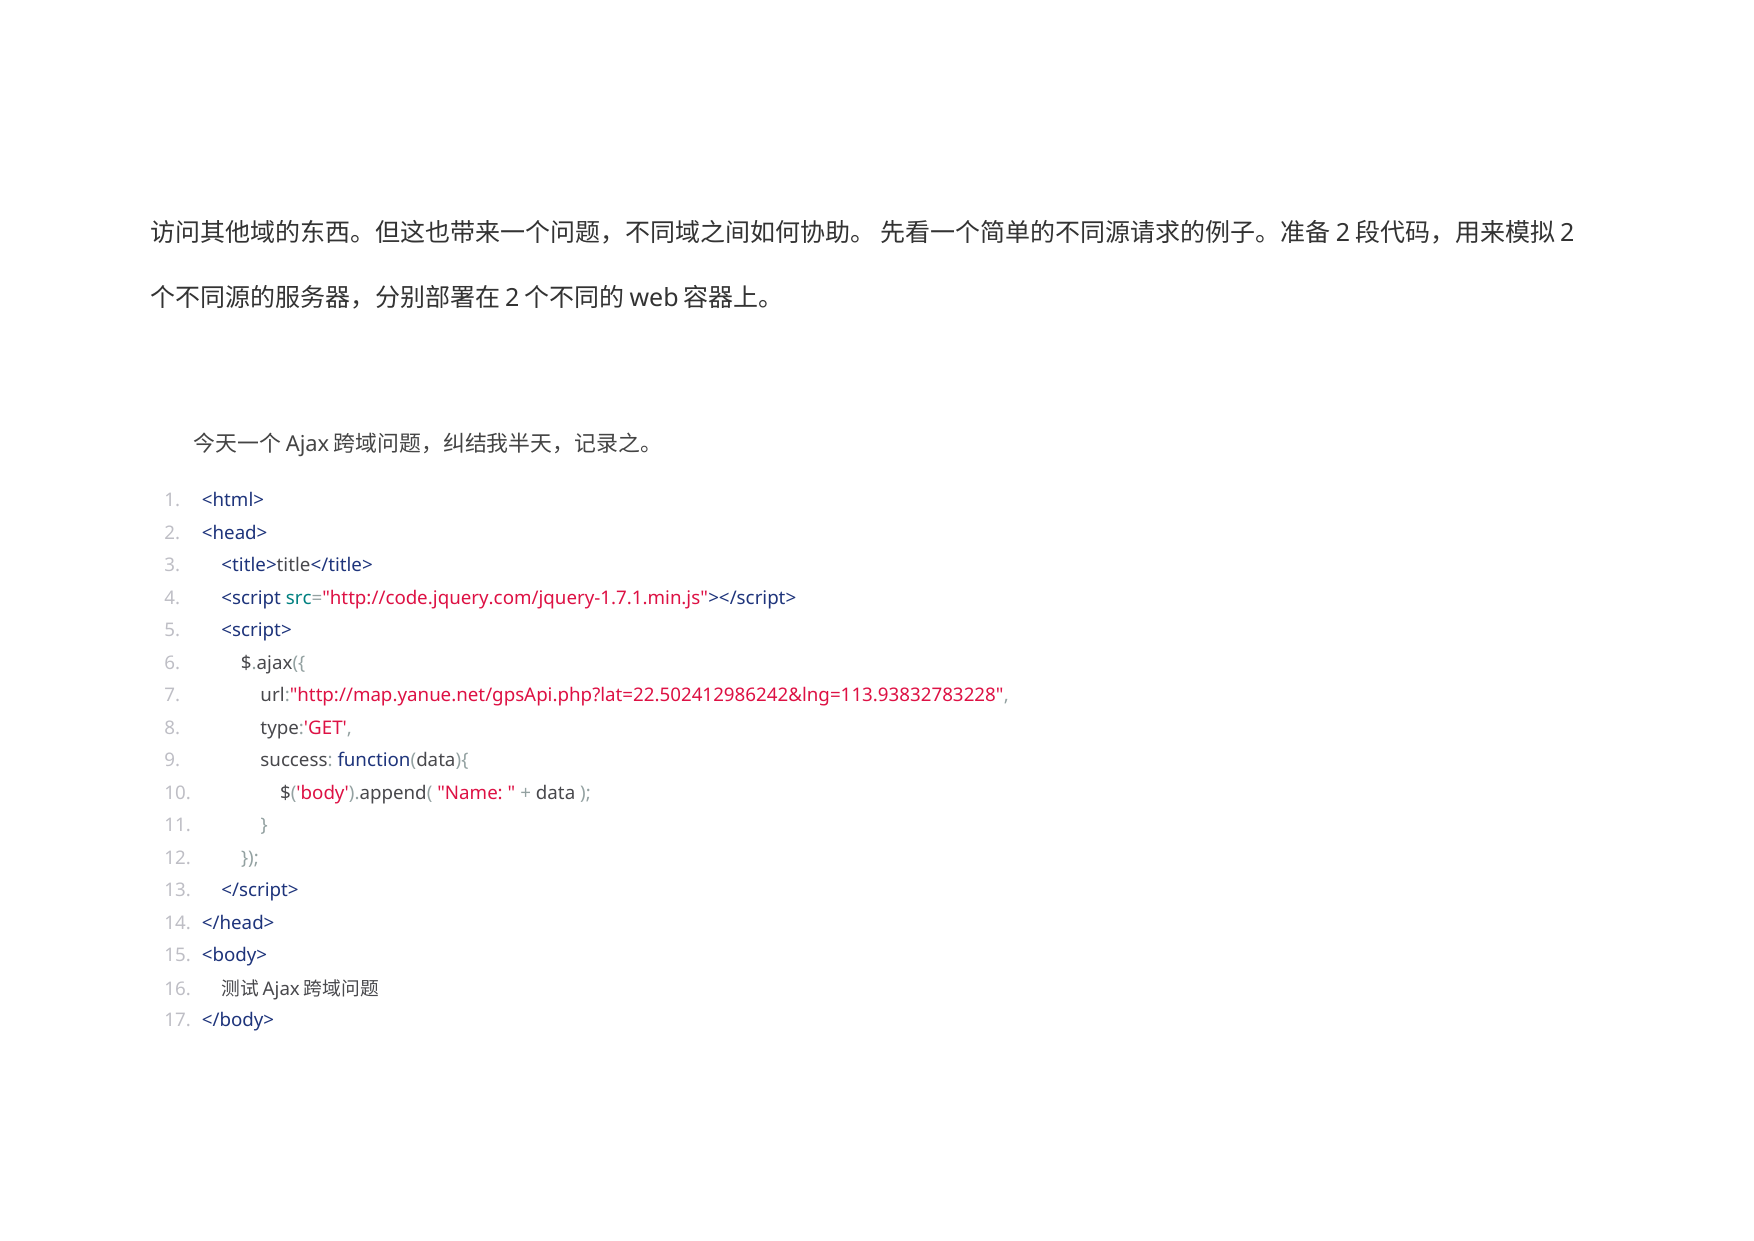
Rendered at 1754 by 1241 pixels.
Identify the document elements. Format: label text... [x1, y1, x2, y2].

list </script> [164, 873, 1604, 906]
list </head> [164, 906, 1604, 938]
list $.ajax({ [164, 646, 1604, 678]
list url:"http://map.yanue.net/gpsApi.php?lat=22.502412986242&lng=113.93832783228", [164, 678, 1604, 711]
list <head> [164, 516, 1604, 548]
list 测试Ajax跨域问题 [164, 971, 1604, 1003]
list success: function(data){ [164, 743, 1604, 776]
list <body> [164, 938, 1604, 971]
list } [164, 808, 1604, 841]
list <script src="http://code.jquery.com/jquery-1.7.1.min.js"></script> [164, 581, 1604, 613]
list <html> [164, 483, 1604, 516]
list }); [164, 841, 1604, 873]
text 今天一个Ajax跨域问题，纠结我半天，记录之。 [150, 426, 1604, 458]
list <script> [164, 613, 1604, 646]
list </body> [164, 1003, 1604, 1036]
list type:'GET', [164, 711, 1604, 743]
list $('body').append( "Name: " + data ); [164, 776, 1604, 808]
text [150, 198, 1604, 328]
list <title>title</title> [164, 548, 1604, 581]
